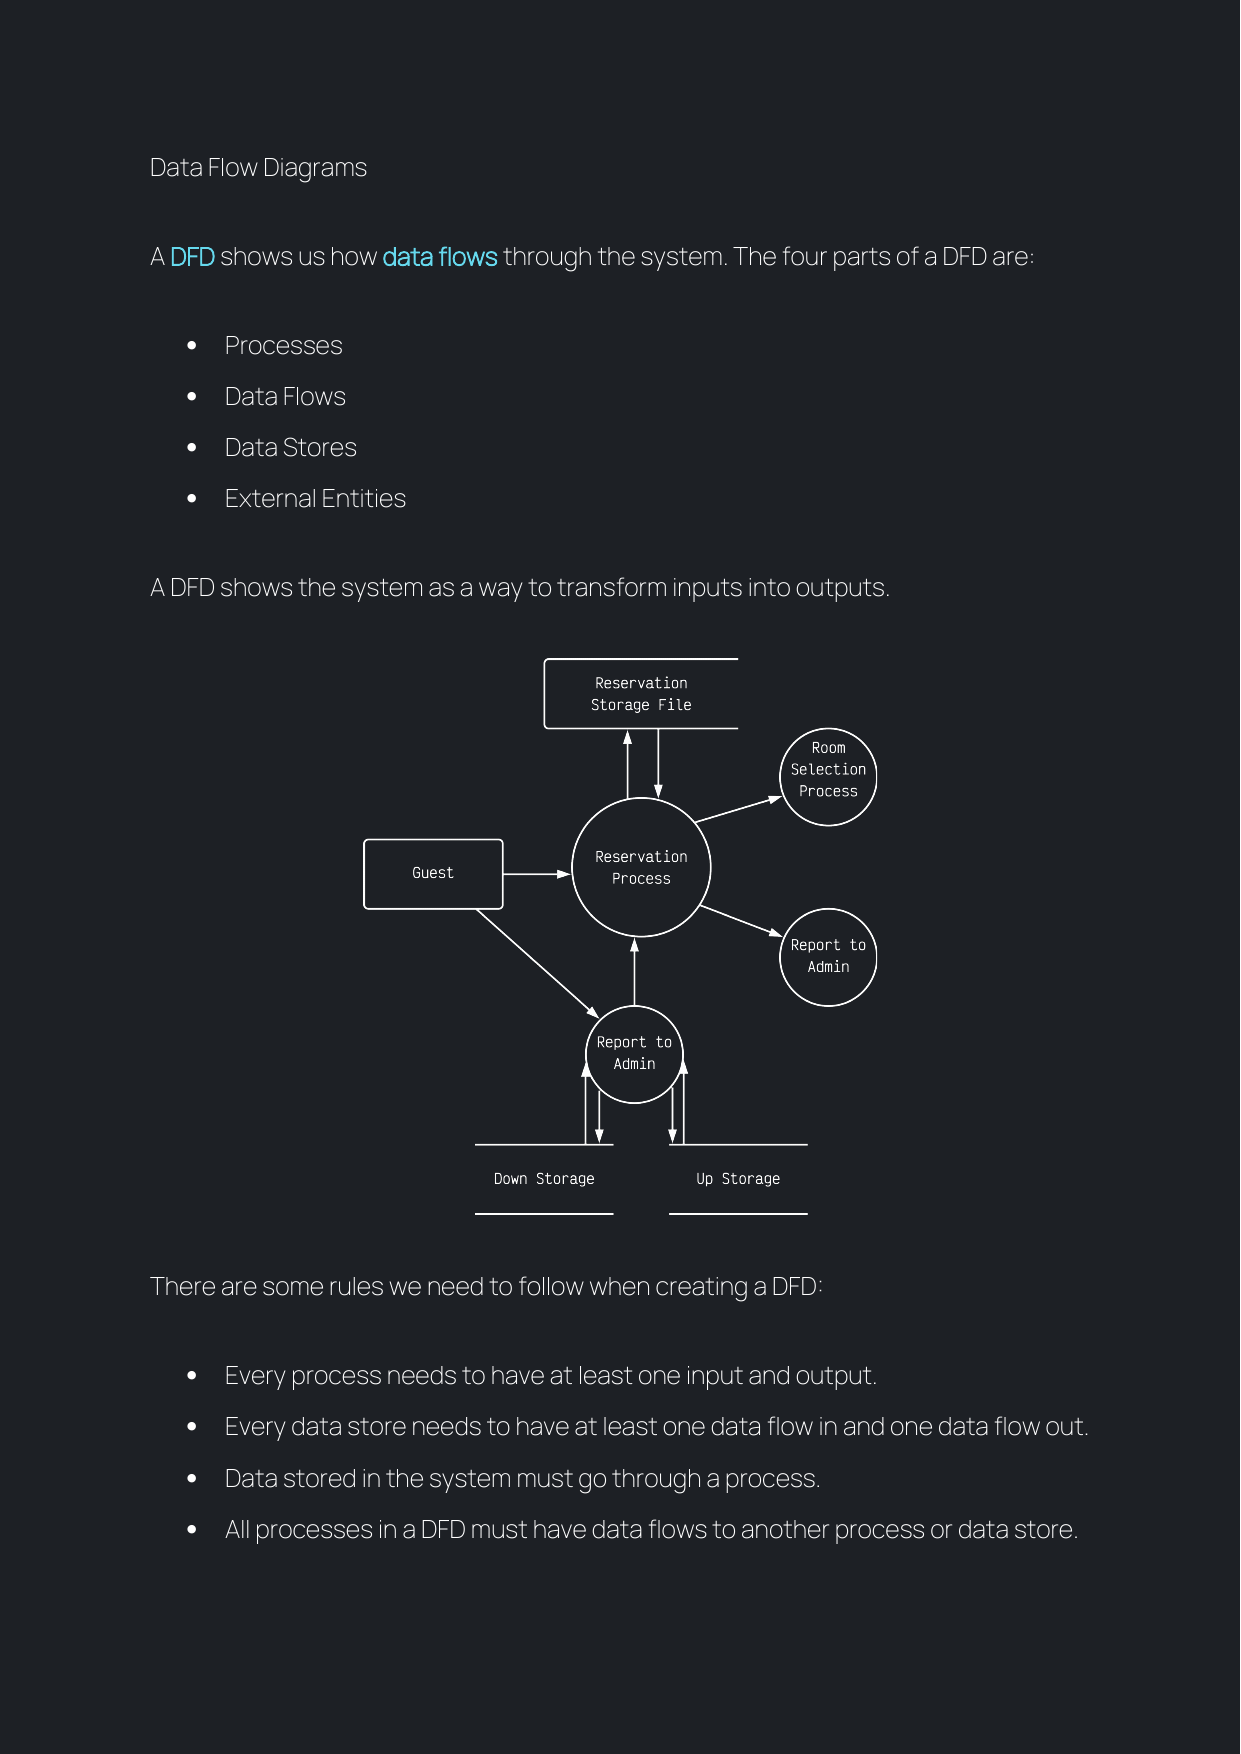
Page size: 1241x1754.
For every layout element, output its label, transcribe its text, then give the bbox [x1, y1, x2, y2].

text A DFD shows the system as a way to transform inputs into outputs. [150, 570, 1090, 604]
list Processes [187, 327, 1090, 362]
list External Entities [187, 481, 1090, 515]
picture [363, 658, 878, 1215]
list Every process needs to have at least one input and output. [187, 1358, 1090, 1392]
list All processes in a DFD must have data flows to another process or data store. [187, 1512, 1090, 1546]
list Data stored in the system must go through a process. [187, 1460, 1090, 1494]
subtitle Data Flow Diagrams [150, 150, 1090, 184]
text There are some rules we need to follow when creating a DFD: [150, 1269, 1090, 1303]
list Every data store needs to have at least one data flow in and one data flow out. [187, 1409, 1090, 1443]
text A DFD shows us how data flows through the system. The four parts of a DFD are: [150, 239, 1090, 273]
list Data Flows [187, 379, 1090, 413]
list Data Stores [187, 430, 1090, 464]
